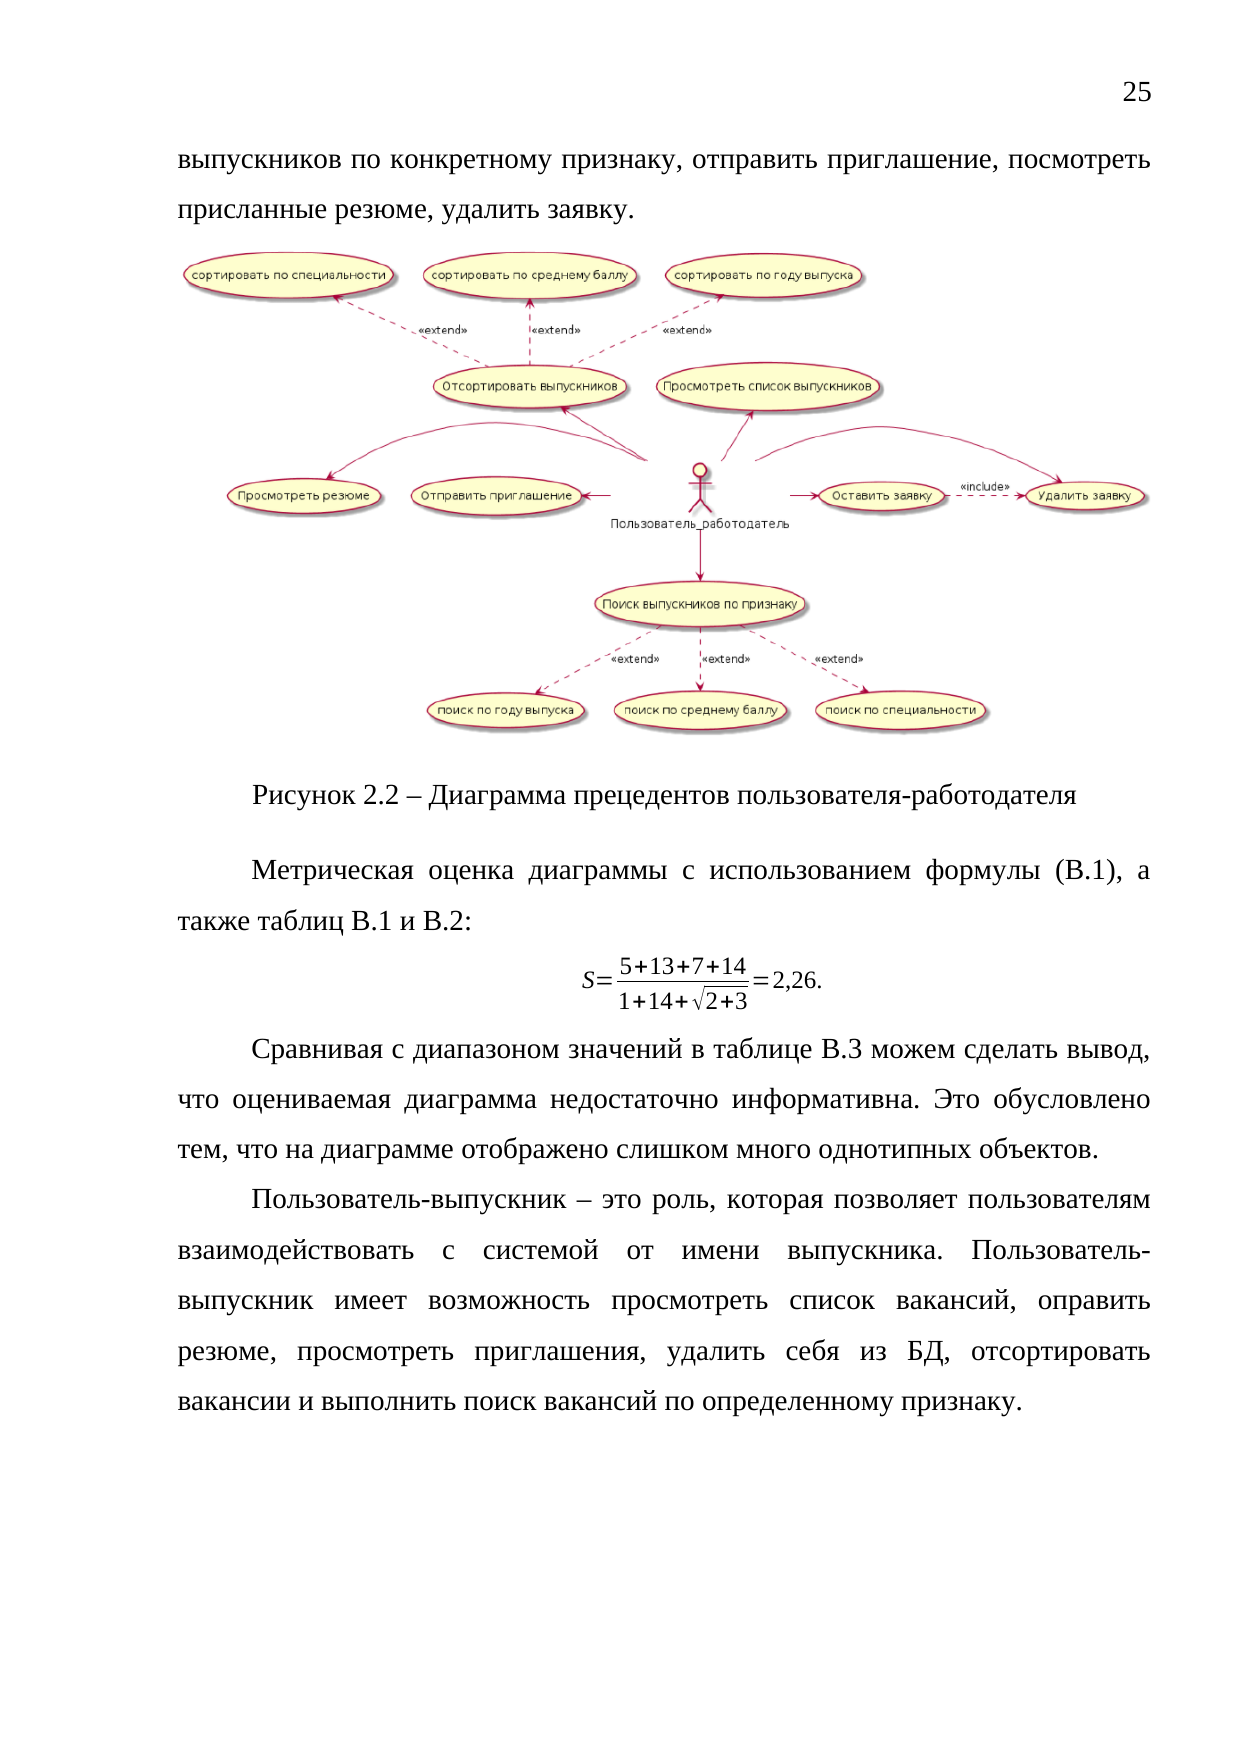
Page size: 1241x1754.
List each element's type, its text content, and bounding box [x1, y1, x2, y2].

text Сравнивая с диапазоном значений в таблице В.3 можем сделать вывод, что оцениваемая диаграмма недостаточно информативна. Это обусловлено тем, что на диаграмме отображено слишком много однотипных объектов. [177, 1031, 1152, 1165]
picture [177, 241, 1152, 736]
text Пользователь-выпускник – это роль, которая позволяет пользователям взаимодействовать с системой от имени выпускника. Пользователь-выпускник имеет возможность просмотреть список вакансий, оправить резюме, просмотреть приглашения, удалить себя из БД, отсортировать вакансии и выполнить поиск вакансий по определенному признаку. [177, 1182, 1152, 1416]
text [177, 141, 1152, 225]
text Рисунок 2.2 – Диаграмма прецедентов пользователя-работодателя [177, 777, 1152, 811]
text Метрическая оценка диаграммы с использованием формулы (В.1), а также таблиц В.1 и В.2: [177, 852, 1152, 936]
